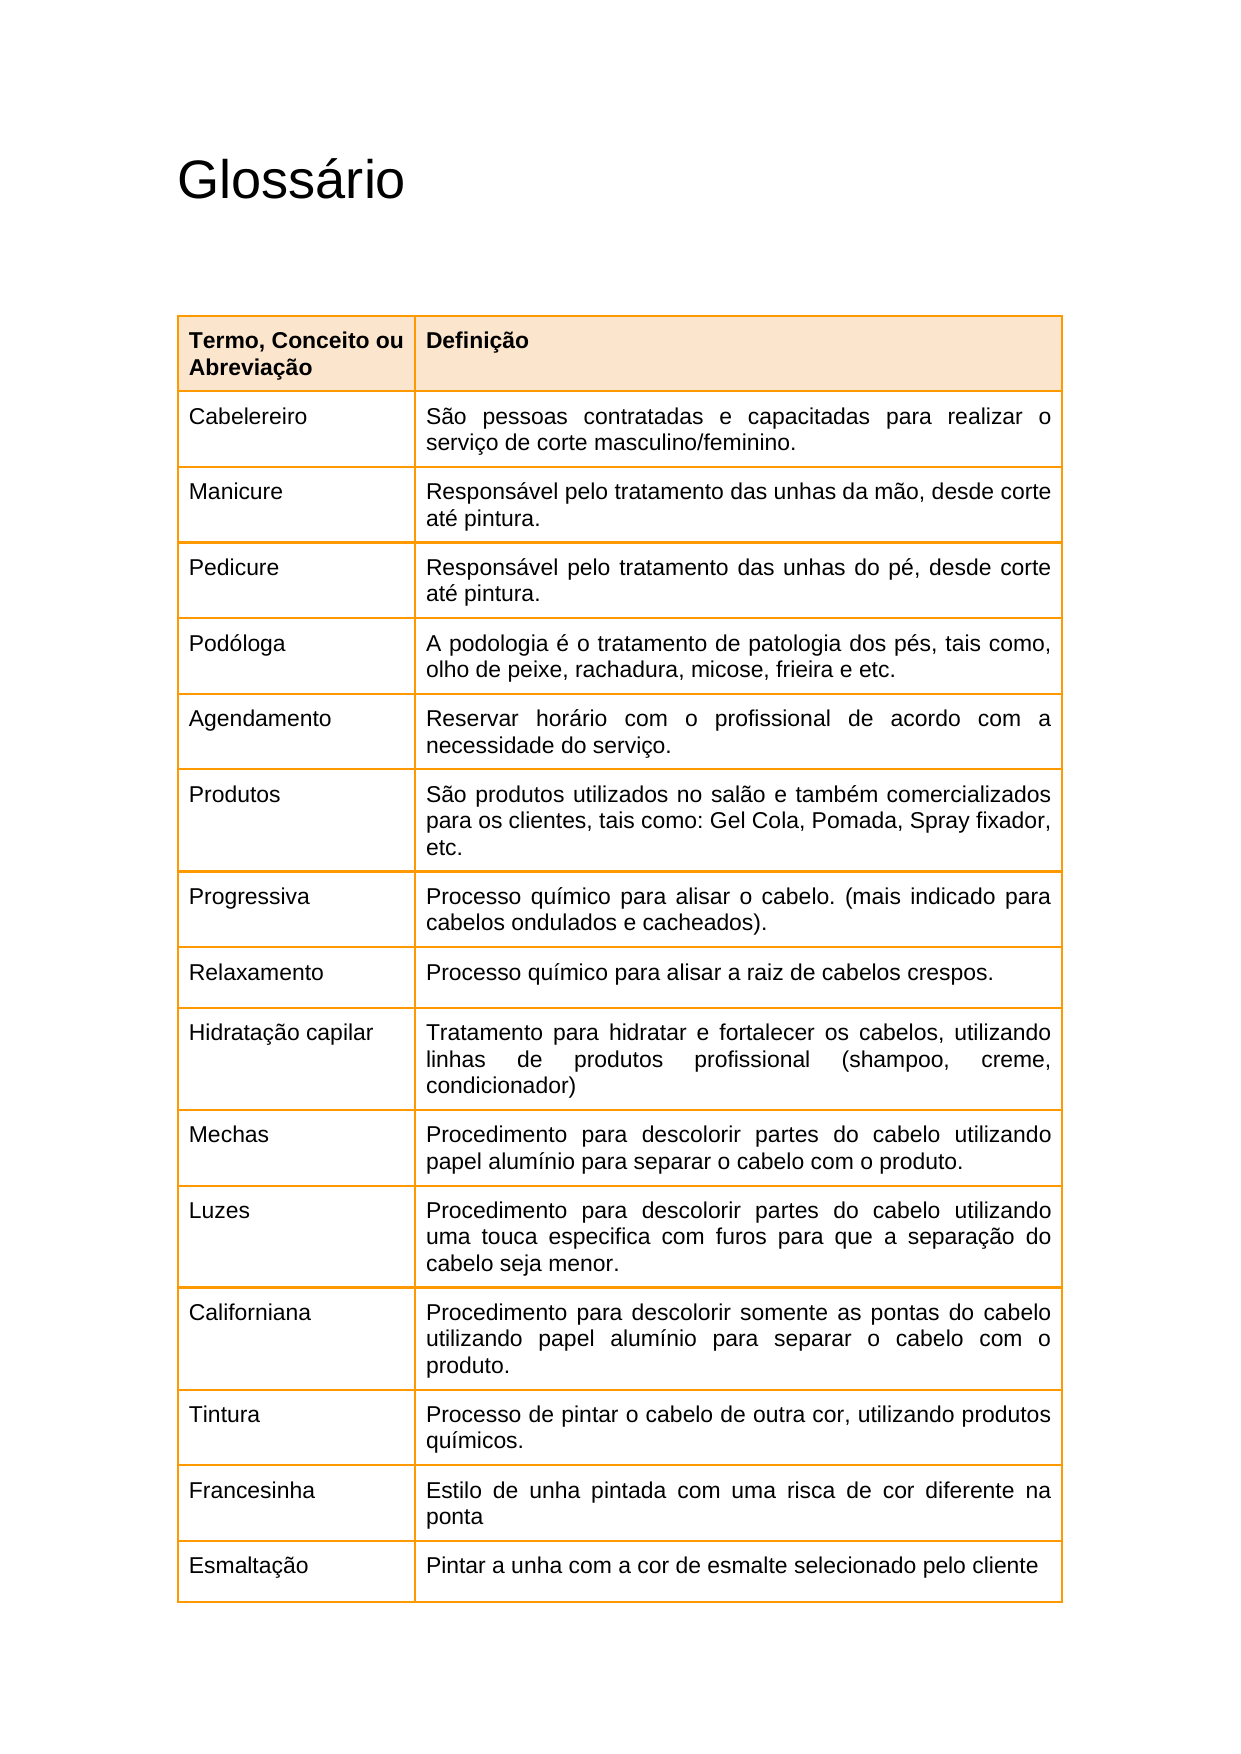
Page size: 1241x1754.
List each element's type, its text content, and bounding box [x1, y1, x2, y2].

table_cell Progressiva [179, 873, 414, 946]
table_cell Tratamento para hidratar e fortalecer os cabelos, utilizando linhas de produtos profissional (shampoo, creme, condicionador) [416, 1009, 1061, 1109]
title Glossário [177, 148, 1063, 210]
table_cell Tintura [179, 1391, 414, 1464]
table_cell Californiana [179, 1289, 414, 1388]
table_cell São produtos utilizados no salão e também comercializados para os clientes, tais como: Gel Cola, Pomada, Spray fixador, etc. [416, 770, 1061, 870]
table_cell Francesinha [179, 1466, 414, 1540]
table_cell Manicure [179, 468, 414, 541]
table_cell Reservar horário com o profissional de acordo com a necessidade do serviço. [416, 695, 1061, 768]
table_cell Responsável pelo tratamento das unhas do pé, desde corte até pintura. [416, 544, 1061, 617]
table_cell Cabelereiro [179, 392, 414, 466]
table_cell Processo químico para alisar a raiz de cabelos crespos. [416, 948, 1061, 1007]
table_cell Procedimento para descolorir partes do cabelo utilizando uma touca especifica com furos para que a separação do cabelo seja menor. [416, 1187, 1061, 1286]
table_header Termo, Conceito ou Abreviação [179, 317, 414, 390]
table_cell Relaxamento [179, 948, 414, 1007]
table_cell Esmaltação [179, 1542, 414, 1601]
table_cell Agendamento [179, 695, 414, 768]
table_cell Estilo de unha pintada com uma risca de cor diferente na ponta [416, 1466, 1061, 1540]
table_cell Pintar a unha com a cor de esmalte selecionado pelo cliente [416, 1542, 1061, 1601]
table_cell Procedimento para descolorir somente as pontas do cabelo utilizando papel alumínio para separar o cabelo com o produto. [416, 1289, 1061, 1388]
table_cell Hidratação capilar [179, 1009, 414, 1109]
table_cell Produtos [179, 770, 414, 870]
table_cell A podologia é o tratamento de patologia dos pés, tais como, olho de peixe, rachadura, micose, frieira e etc. [416, 619, 1061, 693]
table_cell Mechas [179, 1111, 414, 1184]
table_cell Luzes [179, 1187, 414, 1286]
table_cell Responsável pelo tratamento das unhas da mão, desde corte até pintura. [416, 468, 1061, 541]
table_cell Processo de pintar o cabelo de outra cor, utilizando produtos químicos. [416, 1391, 1061, 1464]
table_cell Podóloga [179, 619, 414, 693]
table_cell Pedicure [179, 544, 414, 617]
table_cell Procedimento para descolorir partes do cabelo utilizando papel alumínio para separar o cabelo com o produto. [416, 1111, 1061, 1184]
table_cell São pessoas contratadas e capacitadas para realizar o serviço de corte masculino/feminino. [416, 392, 1061, 466]
table_header Definição [416, 317, 1061, 390]
table_cell Processo químico para alisar o cabelo. (mais indicado para cabelos ondulados e cacheados). [416, 873, 1061, 946]
